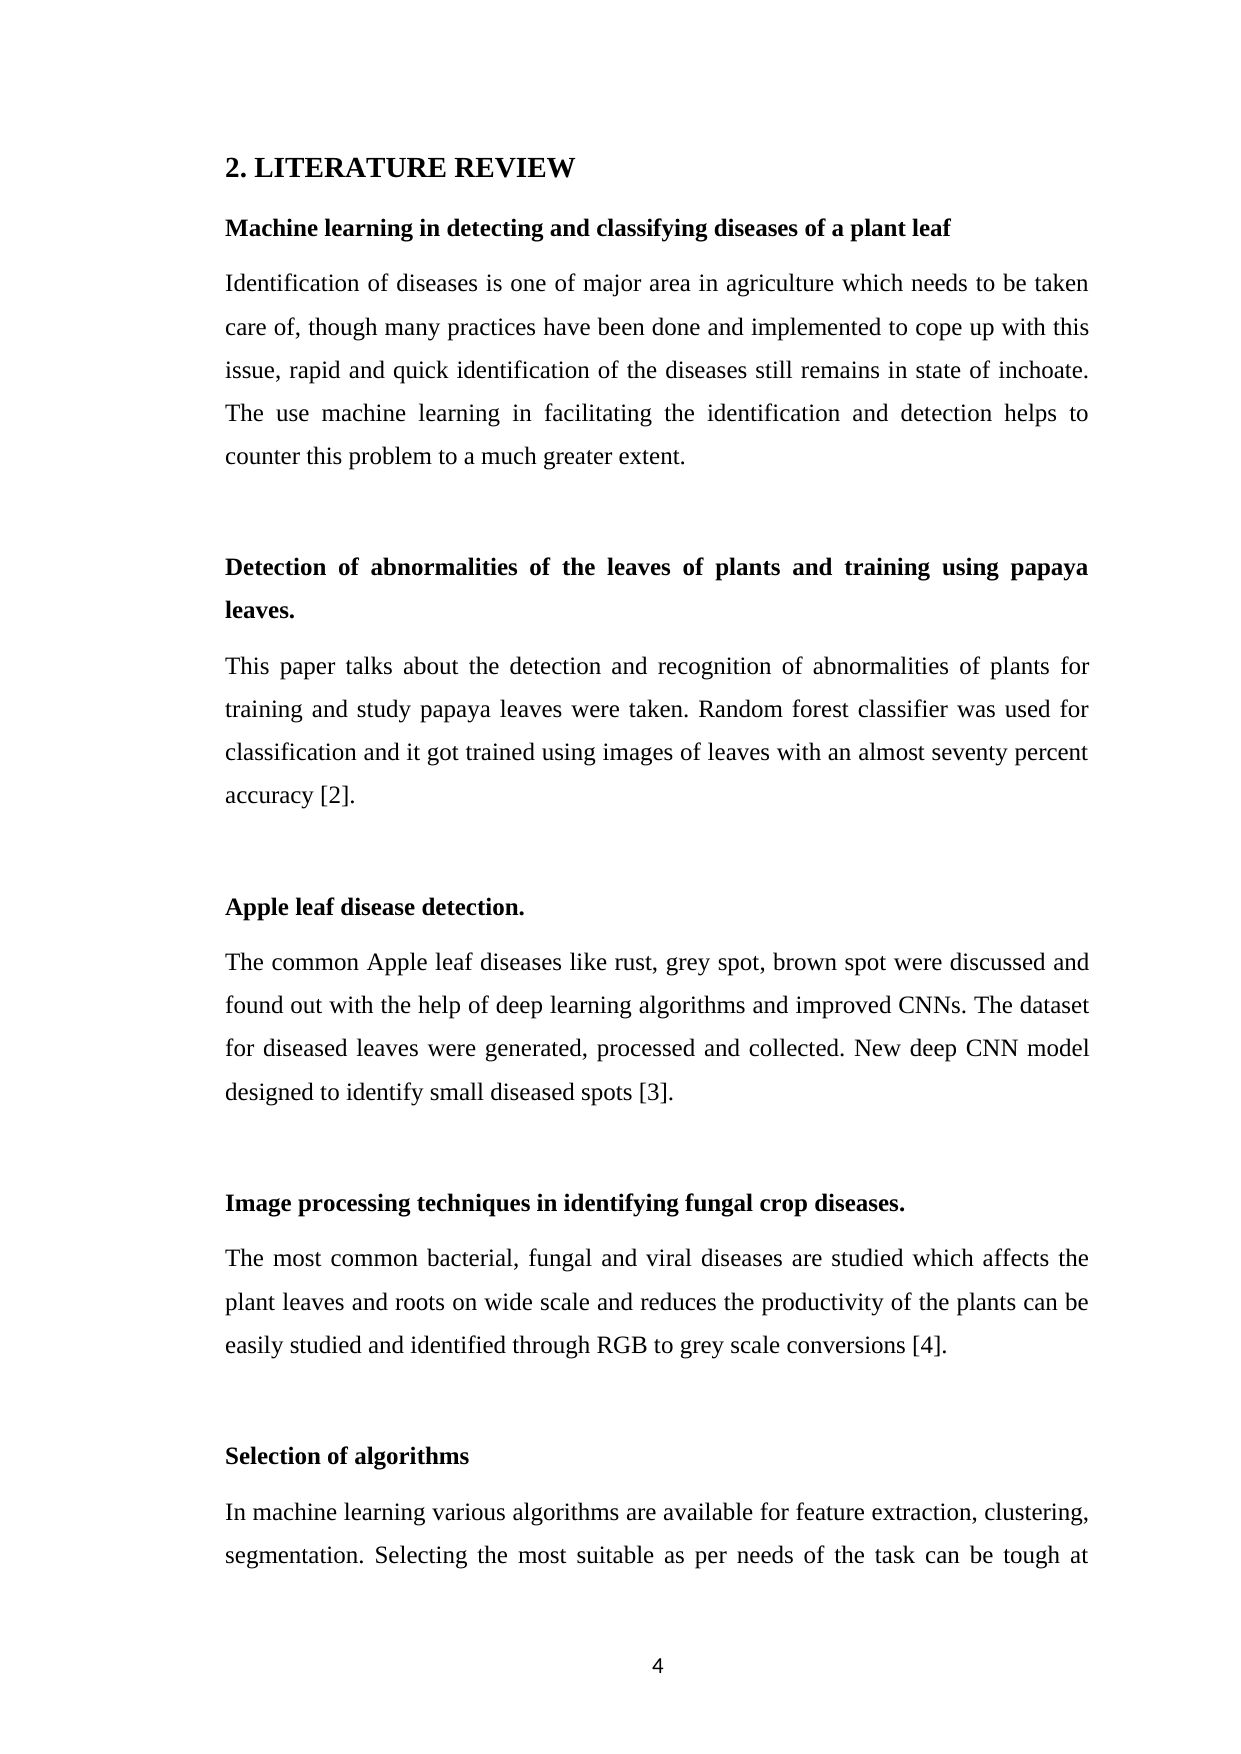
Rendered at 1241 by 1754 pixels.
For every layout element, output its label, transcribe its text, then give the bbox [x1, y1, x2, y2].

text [225, 1497, 1090, 1568]
text The common Apple leaf diseases like rust, grey spot, brown spot were discussed and found out with the help of deep learning algorithms and improved CNNs. The dataset for diseased leaves were generated, processed and collected. New deep CNN model designed to identify small diseased spots [3]. [225, 947, 1090, 1105]
text Apple leaf disease detection. [225, 892, 1090, 920]
subtitle 2. LITERATURE REVIEW [225, 150, 1090, 183]
text Selection of algorithms [225, 1441, 1090, 1470]
text This paper talks about the detection and recognition of abnormalities of plants for training and study papaya leaves were taken. Random forest classifier was used for classification and it got trained using images of leaves with an almost seventy percent accuracy [2]. [225, 651, 1090, 809]
text Machine learning in detecting and classifying diseases of a plant leaf [225, 213, 1090, 242]
text The most common bacterial, fungal and viral diseases are studied which affects the plant leaves and roots on wide scale and reduces the productivity of the plants can be easily studied and identified through RGB to grey scale conversions [4]. [225, 1243, 1090, 1358]
text Detection of abnormalities of the leaves of plants and training using papaya leaves. [225, 552, 1090, 624]
text Image processing techniques in identifying fungal crop diseases. [225, 1188, 1090, 1217]
text Identification of diseases is one of major area in agriculture which needs to be taken care of, though many practices have been done and implemented to cope up with this issue, rapid and quick identification of the diseases still remains in state of inchoate. The use machine learning in facilitating the identification and detection helps to counter this problem to a much greater extent. [225, 268, 1090, 470]
